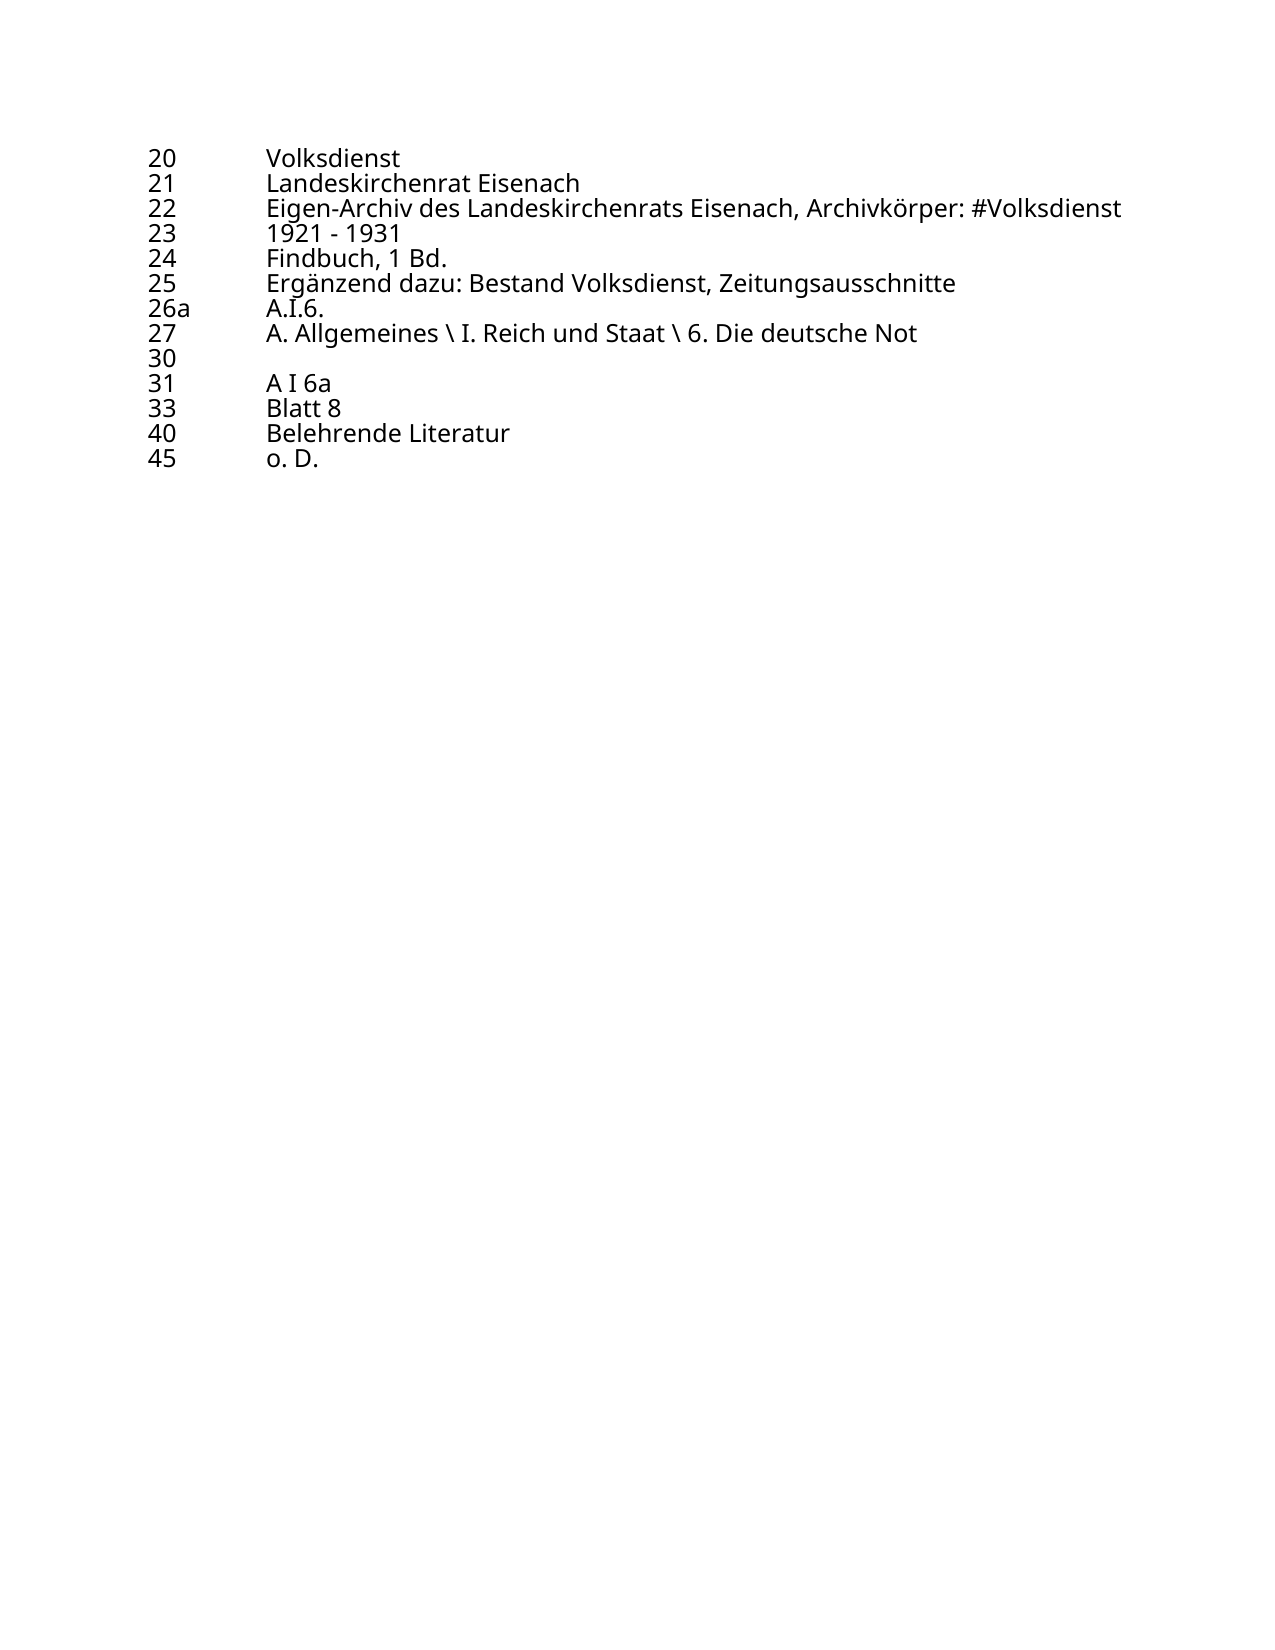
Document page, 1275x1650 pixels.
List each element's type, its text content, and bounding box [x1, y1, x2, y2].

text 21 Landeskirchenrat Eisenach [148, 173, 1127, 198]
text 45 o. D. [148, 448, 1127, 473]
text 24 Findbuch, 1 Bd. [148, 248, 1127, 273]
text 30 <-> [148, 348, 1127, 373]
text 22 Eigen-Archiv des Landeskirchenrats Eisenach, Archivkörper: #Volksdienst [148, 198, 1127, 223]
text 20 Volksdienst [148, 148, 1127, 173]
text 26a A.I.6. [148, 298, 1127, 323]
text 31 A I 6a [148, 373, 1127, 398]
text 40 s[2{Belehrende} 1{Literatur}]s [148, 423, 1127, 448]
text 33 Blatt 8 [148, 398, 1127, 423]
text 23 1921 - 1931 [148, 223, 1127, 248]
text 25 Ergänzend dazu: Bestand Volksdienst, Zeitungsausschnitte [148, 273, 1127, 298]
text 27 A. Allgemeines \ I. Reich und Staat \ 6. Die deutsche Not [148, 323, 1127, 348]
